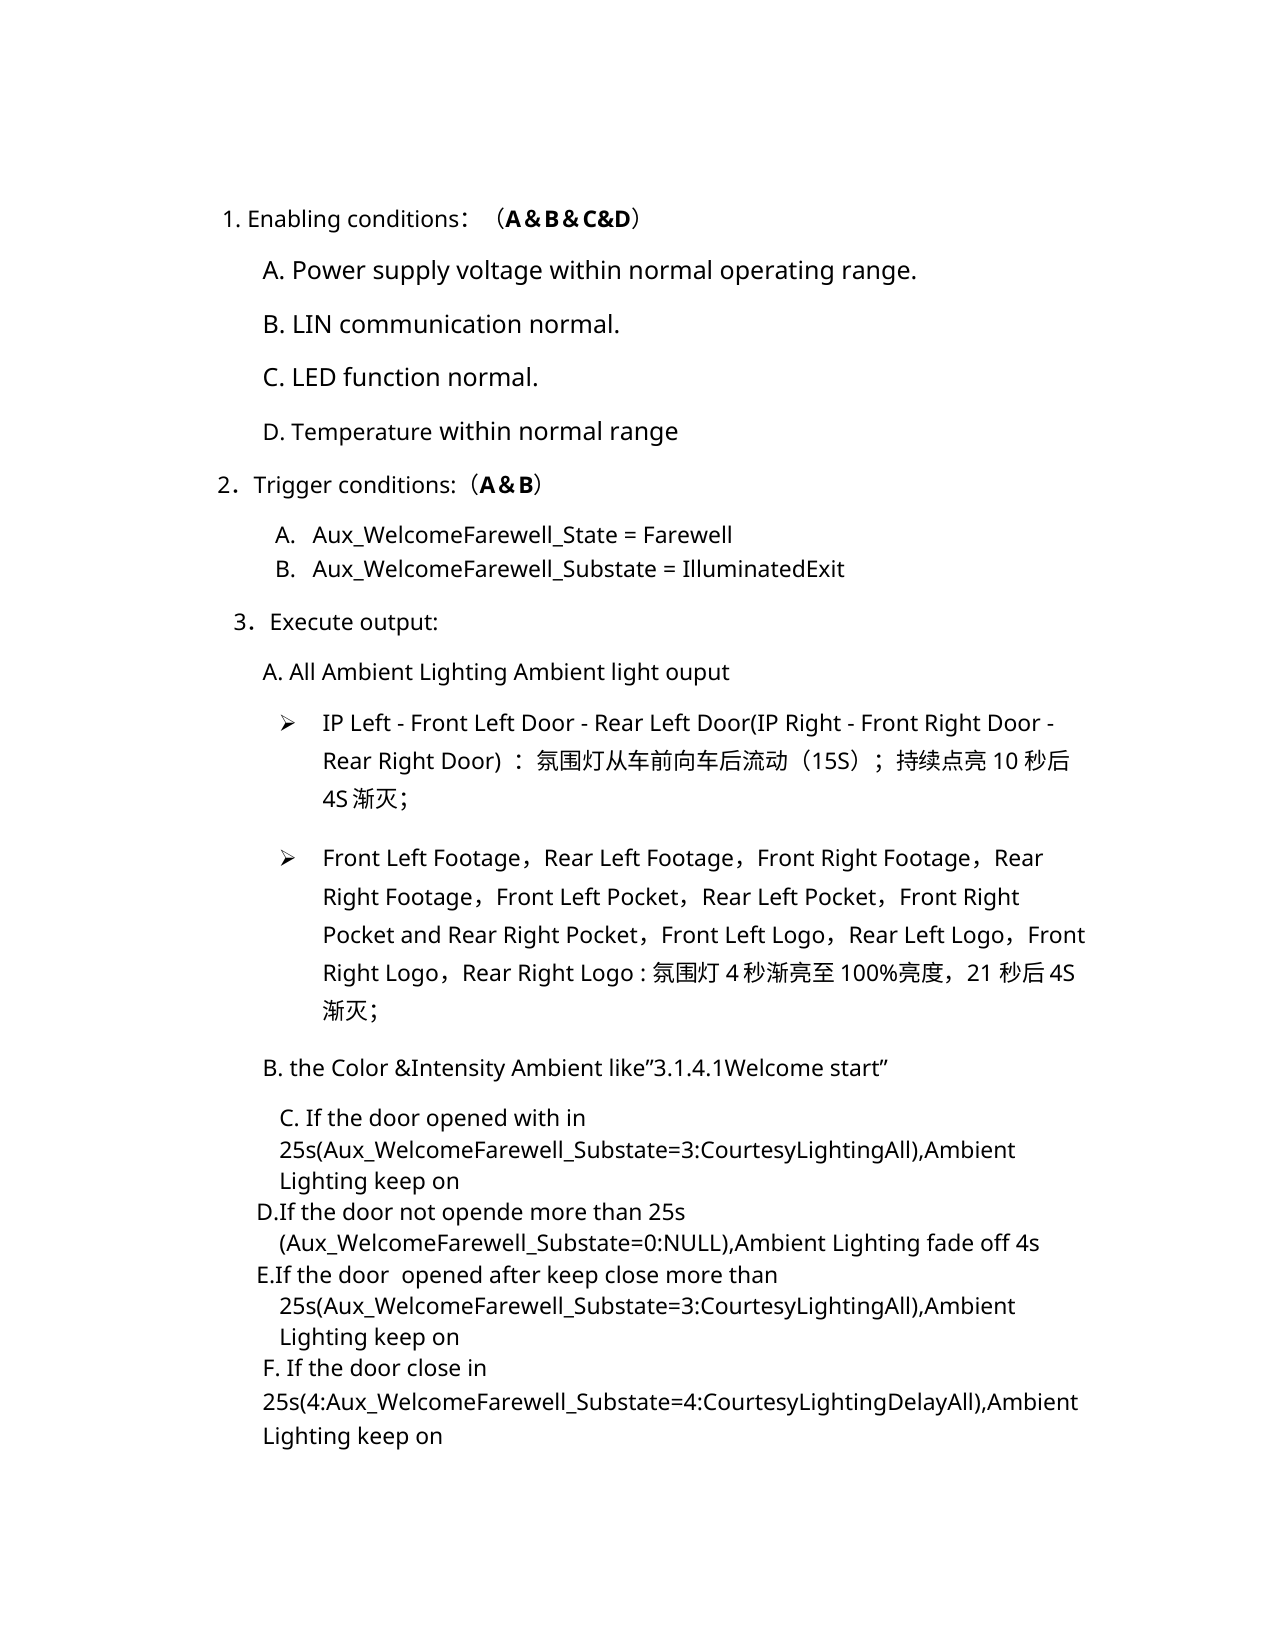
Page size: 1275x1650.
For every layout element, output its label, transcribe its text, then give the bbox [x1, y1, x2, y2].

text 3．Execute output: [187, 603, 1087, 637]
list IP Left - Front Left Door - Rear Left Door(IP Right - Front Right Door - Rear Right Door) ：氛围灯从车前向车后流动（15S）；持续点亮10 秒后4S渐灭； [278, 707, 1087, 814]
text C. If the door opened with in 25s(Aux_WelcomeFarewell_Substate=3:CourtesyLightingAll),Ambient Lighting keep on [279, 1102, 1087, 1196]
text D.If the door not opende more than 25s (Aux_WelcomeFarewell_Substate=0:NULL),Ambient Lighting fade off 4s [256, 1196, 1087, 1259]
text B. LIN communication normal. [262, 306, 1087, 341]
text B. the Color &Intensity Ambient like”3.1.4.1Welcome start” [262, 1052, 1087, 1083]
list Aux_WelcomeFarewell_Substate = IlluminatedExit [275, 553, 1087, 584]
list Front Left Footage，Rear Left Footage，Front Right Footage，Rear Right Footage，Front Left Pocket，Rear Left Pocket，Front Right Pocket and Rear Right Pocket，Front Left Logo，Rear Left Logo，Front Right Logo，Rear Right Logo : 氛围灯 4秒渐亮至100%亮度，21 秒后4S渐灭； [278, 840, 1087, 1026]
text A. Power supply voltage within normal operating range. [262, 253, 1087, 287]
text F. If the door close in 25s(4:Aux_WelcomeFarewell_Substate=4:CourtesyLightingDelayAll),Ambient Lighting keep on [262, 1352, 1087, 1451]
text E.If the door opened after keep close more than 25s(Aux_WelcomeFarewell_Substate=3:CourtesyLightingAll),Ambient Lighting keep on [256, 1259, 1087, 1352]
text C. LED function normal. [262, 360, 1087, 394]
list Aux_WelcomeFarewell_State = Farewell [275, 519, 1087, 551]
text D. Temperature within normal range [262, 413, 1087, 447]
text 2．Trigger conditions:（A＆B） [187, 467, 1087, 500]
text 1. Enabling conditions：（A＆B＆C&D） [187, 200, 1087, 234]
text A. All Ambient Lighting Ambient light ouput [262, 656, 1087, 687]
